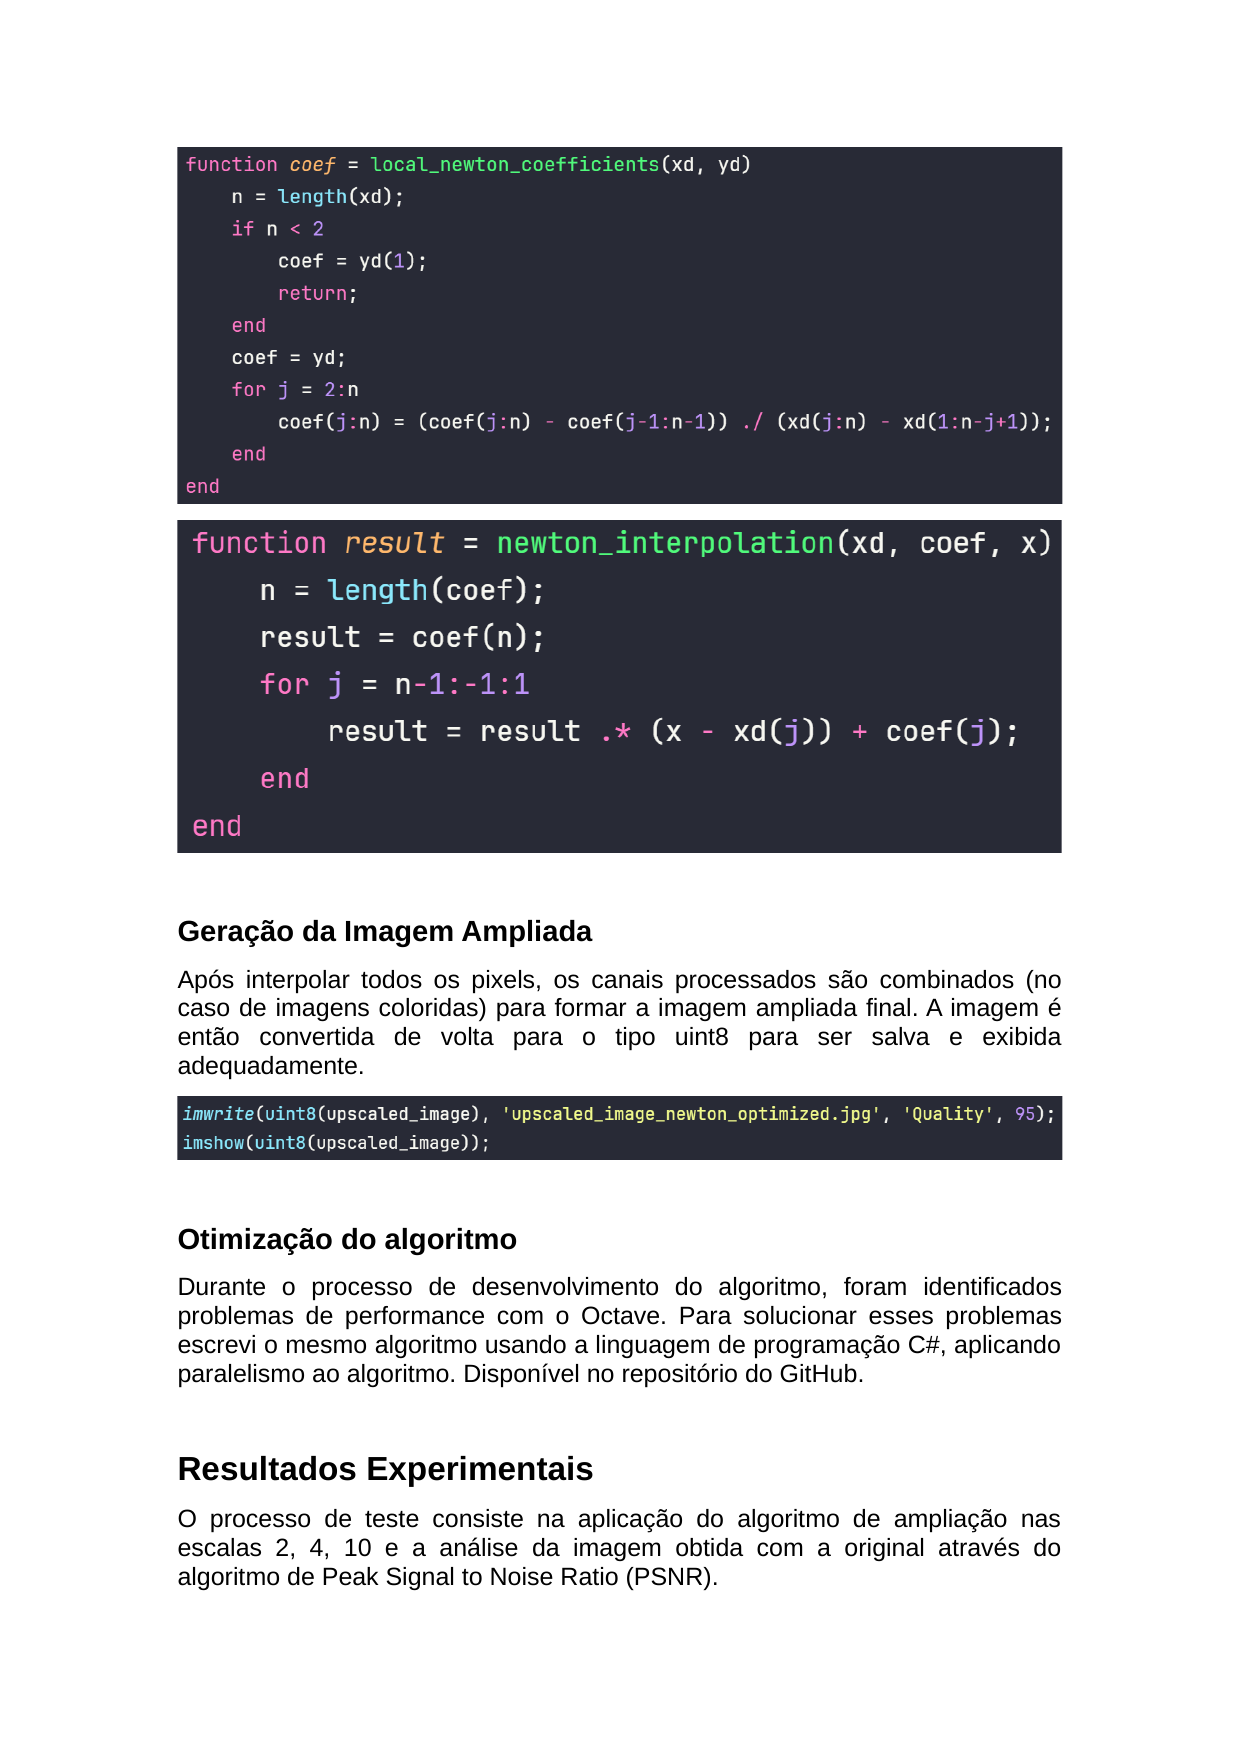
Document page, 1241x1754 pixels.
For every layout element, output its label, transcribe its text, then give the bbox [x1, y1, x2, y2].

text Após interpolar todos os pixels, os canais processados são combinados (no caso de imagens coloridas) para formar a imagem ampliada final. A imagem é então convertida de volta para o tipo uint8 para ser salva e exibida adequadamente. [177, 965, 1063, 1080]
picture [177, 147, 1063, 504]
text Otimização do algoritmo [177, 1222, 1063, 1256]
picture [177, 1096, 1063, 1160]
text Resultados Experimentais [177, 1449, 1063, 1488]
text Durante o processo de desenvolvimento do algoritmo, foram identificados problemas de performance com o Octave. Para solucionar esses problemas escrevi o mesmo algoritmo usando a linguagem de programação C#, aplicando paralelismo ao algoritmo. Disponível no repositório do GitHub. [177, 1272, 1063, 1387]
text Geração da Imagem Ampliada [177, 914, 1063, 948]
picture [177, 520, 1062, 853]
